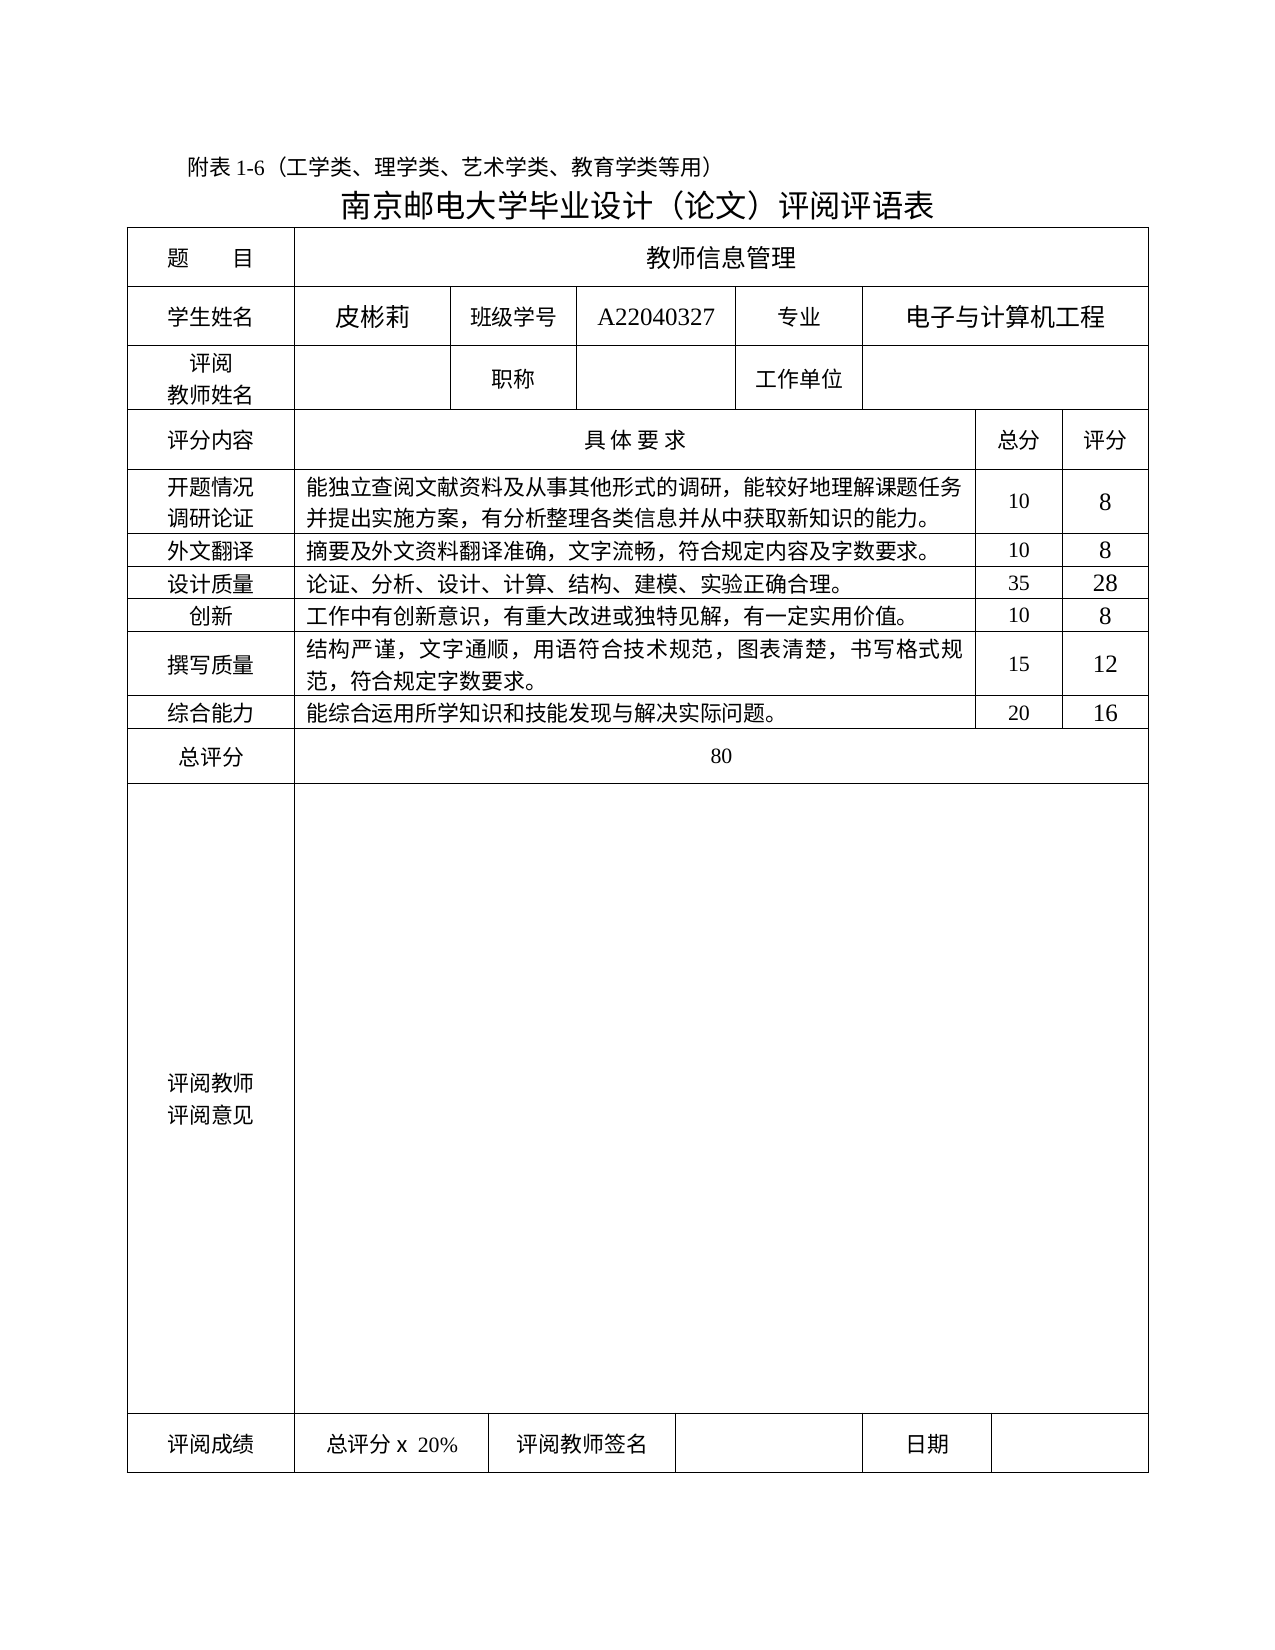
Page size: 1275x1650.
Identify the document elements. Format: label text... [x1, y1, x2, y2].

table_cell 评阅 教师姓名 [128, 346, 294, 409]
table_cell 能独立查阅文献资料及从事其他形式的调研，能较好地理解课题任务并提出实施方案，有分析整理各类信息并从中获取新知识的能力。 [295, 470, 975, 533]
table_cell 8 [1063, 599, 1148, 631]
table_cell 学生姓名 [128, 287, 294, 345]
table_cell 职称 [451, 346, 576, 409]
table_cell 结构严谨，文字通顺，用语符合技术规范，图表清楚，书写格式规范，符合规定字数要求。 [295, 632, 975, 695]
table_cell 12 [1063, 632, 1148, 695]
table_header 题 目 [128, 228, 294, 286]
table_cell 设计质量 [128, 567, 294, 598]
table_cell 16 [1063, 696, 1148, 728]
table_cell [577, 346, 735, 409]
table_cell 28 [1063, 567, 1148, 598]
text 附表1-6（工学类、理学类、艺术学类、教育学类等用） [187, 150, 1087, 182]
table_cell 皮彬莉 [295, 287, 450, 345]
table_cell 20 [976, 696, 1062, 728]
table_cell 总评分ⅹ20% [295, 1414, 488, 1472]
table_cell 论证、分析、设计、计算、结构、建模、实验正确合理。 [295, 567, 975, 598]
table_cell 总分 [976, 410, 1062, 468]
table_cell 综合能力 [128, 696, 294, 728]
table_cell [295, 784, 1148, 1412]
table_cell 评阅教师 评阅意见 [128, 784, 294, 1412]
table_cell 外文翻译 [128, 534, 294, 566]
table_cell 8 [1063, 470, 1148, 533]
table_cell 10 [976, 470, 1062, 533]
table_cell 能综合运用所学知识和技能发现与解决实际问题。 [295, 696, 975, 728]
table_cell 10 [976, 599, 1062, 631]
table_cell 总评分 [128, 729, 294, 782]
table_cell 撰写质量 [128, 632, 294, 695]
table_cell [992, 1414, 1148, 1472]
table_cell 15 [976, 632, 1062, 695]
table_cell A22040327 [577, 287, 735, 345]
table_cell 开题情况 调研论证 [128, 470, 294, 533]
table_cell 摘要及外文资料翻译准确，文字流畅，符合规定内容及字数要求。 [295, 534, 975, 566]
table_cell 8 [1063, 534, 1148, 566]
table_header 教师信息管理 [295, 228, 1148, 286]
table_cell [295, 346, 450, 409]
table_cell 35 [976, 567, 1062, 598]
table_cell 评分内容 [128, 410, 294, 468]
table_cell [863, 346, 1148, 409]
table_cell 创新 [128, 599, 294, 631]
table_cell 专业 [736, 287, 862, 345]
table_cell 10 [976, 534, 1062, 566]
table_cell 评分 [1063, 410, 1148, 468]
table_cell 班级学号 [451, 287, 576, 345]
table_cell 具 体 要 求 [295, 410, 975, 468]
table_cell 日期 [863, 1414, 991, 1472]
table_cell 80 [295, 729, 1148, 782]
table_cell 评阅成绩 [128, 1414, 294, 1472]
text 南京邮电大学毕业设计（论文）评阅评语表 [187, 182, 1087, 227]
table_cell 工作单位 [736, 346, 862, 409]
table_cell 电子与计算机工程 [863, 287, 1148, 345]
table_cell 工作中有创新意识，有重大改进或独特见解，有一定实用价值。 [295, 599, 975, 631]
table_cell 评阅教师签名 [489, 1414, 675, 1472]
table_cell [676, 1414, 862, 1472]
